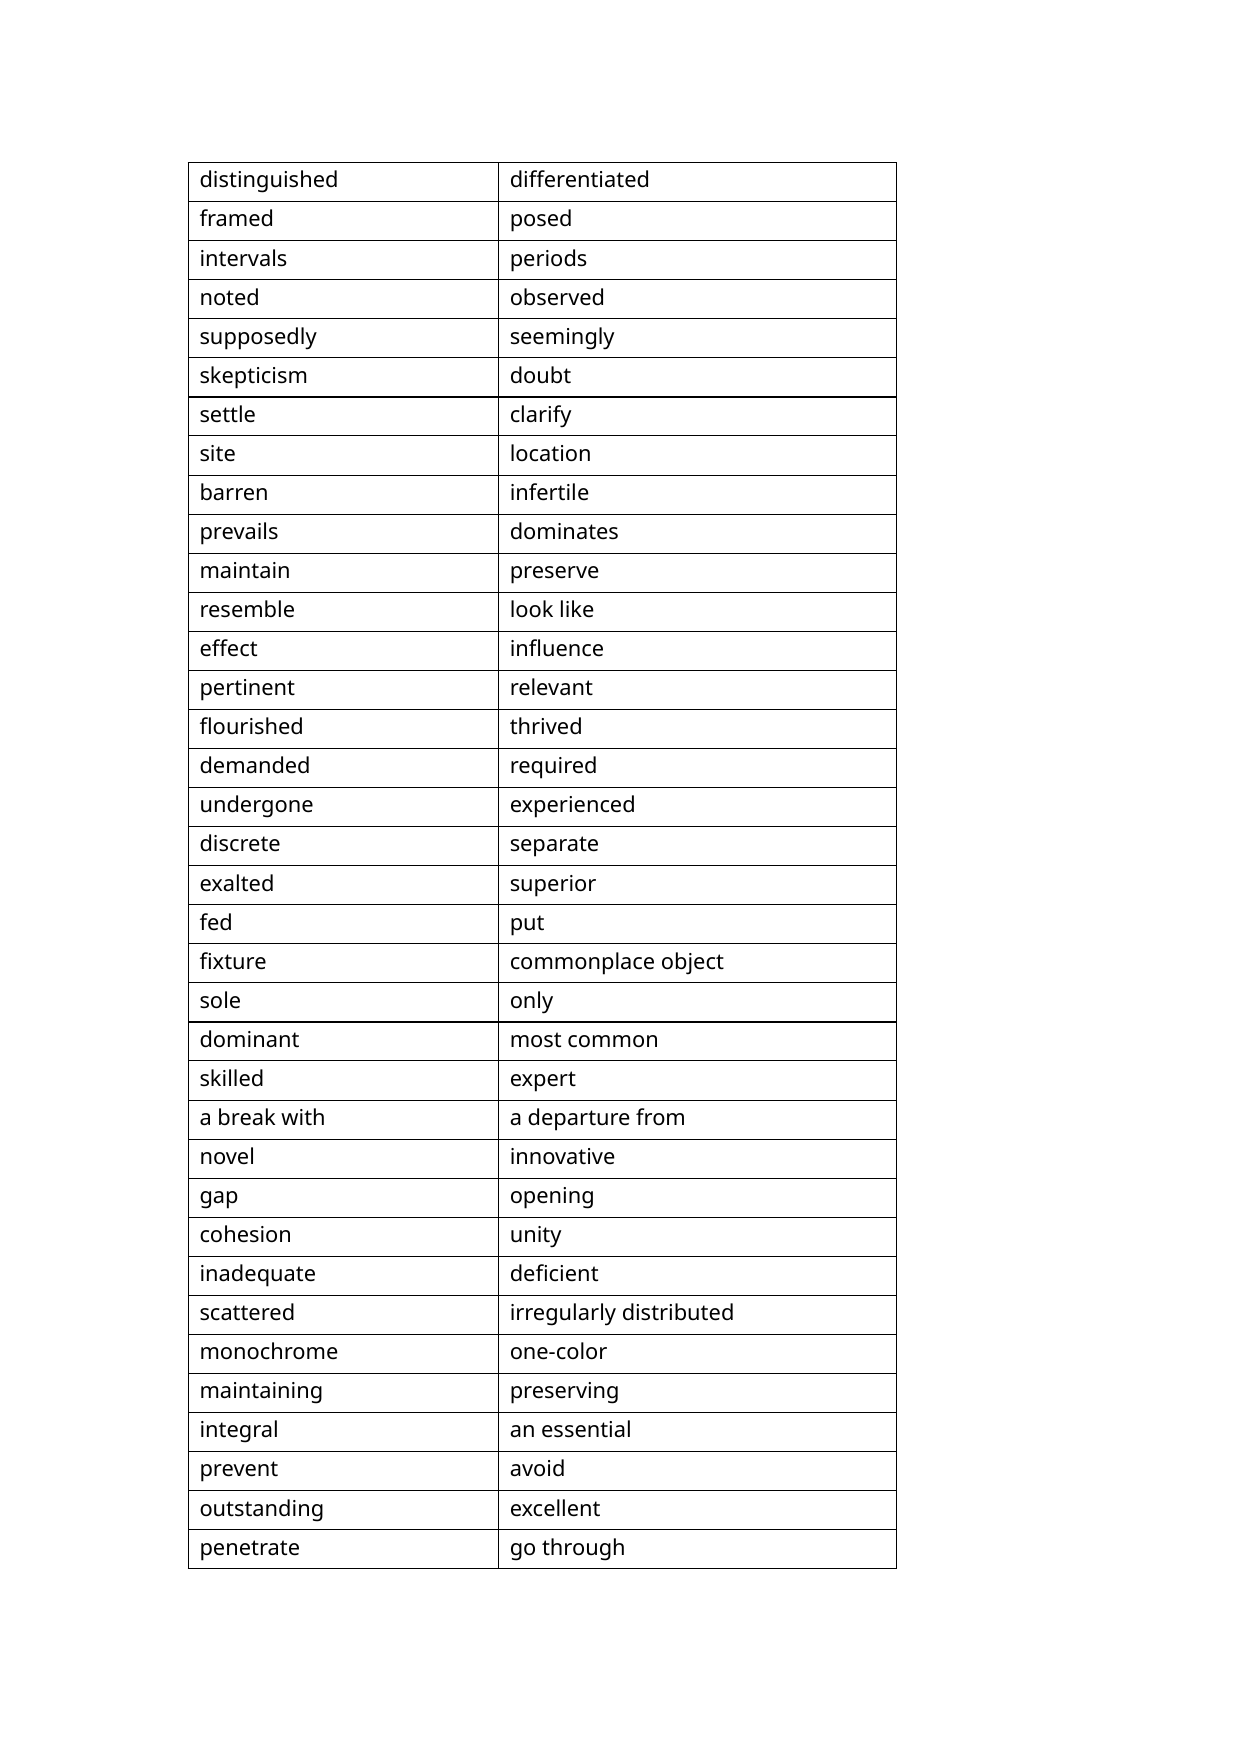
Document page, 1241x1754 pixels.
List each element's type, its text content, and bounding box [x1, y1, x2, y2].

table_cell expert [499, 1061, 896, 1099]
table_cell periods [499, 241, 896, 279]
table_cell dominant [189, 1023, 498, 1060]
table_cell maintaining [189, 1374, 498, 1412]
table_cell only [499, 983, 896, 1021]
table_cell an essential [499, 1413, 896, 1451]
table_cell innovative [499, 1140, 896, 1178]
table_cell superior [499, 866, 896, 904]
table_cell prevent [189, 1452, 498, 1490]
table_cell exalted [189, 866, 498, 904]
table_cell differentiated [499, 163, 896, 201]
table_cell intervals [189, 241, 498, 279]
table_cell novel [189, 1140, 498, 1178]
table_cell thrived [499, 710, 896, 748]
table_cell most common [499, 1023, 896, 1060]
table_cell avoid [499, 1452, 896, 1490]
table_cell outstanding [189, 1491, 498, 1529]
table_cell posed [499, 202, 896, 240]
table_cell preserve [499, 554, 896, 592]
table_cell barren [189, 476, 498, 513]
table_cell demanded [189, 749, 498, 787]
table_cell prevails [189, 515, 498, 553]
table_cell resemble [189, 593, 498, 631]
table_cell location [499, 436, 896, 474]
table_cell integral [189, 1413, 498, 1451]
table_cell inadequate [189, 1257, 498, 1295]
table_cell gap [189, 1179, 498, 1217]
table_cell scattered [189, 1296, 498, 1334]
table_cell relevant [499, 671, 896, 709]
table_cell go through [499, 1530, 896, 1568]
table_cell preserving [499, 1374, 896, 1412]
table_cell monochrome [189, 1335, 498, 1373]
table_cell site [189, 436, 498, 474]
table_cell required [499, 749, 896, 787]
table_cell skepticism [189, 358, 498, 396]
table_cell a departure from [499, 1101, 896, 1138]
table_cell one-color [499, 1335, 896, 1373]
table_cell deficient [499, 1257, 896, 1295]
table_cell fixture [189, 944, 498, 982]
table_cell irregularly distributed [499, 1296, 896, 1334]
table_cell infertile [499, 476, 896, 513]
table_cell a break with [189, 1101, 498, 1138]
table_cell experienced [499, 788, 896, 826]
table_cell influence [499, 632, 896, 670]
table_cell skilled [189, 1061, 498, 1099]
table_cell commonplace object [499, 944, 896, 982]
table_cell excellent [499, 1491, 896, 1529]
table_cell seemingly [499, 319, 896, 357]
table_cell look like [499, 593, 896, 631]
table_cell framed [189, 202, 498, 240]
table_cell observed [499, 280, 896, 318]
table_cell maintain [189, 554, 498, 592]
table_cell sole [189, 983, 498, 1021]
table_cell effect [189, 632, 498, 670]
table_cell noted [189, 280, 498, 318]
table_cell undergone [189, 788, 498, 826]
table_cell opening [499, 1179, 896, 1217]
table_cell doubt [499, 358, 896, 396]
table_cell clarify [499, 398, 896, 435]
table_cell settle [189, 398, 498, 435]
table_cell cohesion [189, 1218, 498, 1256]
table_cell unity [499, 1218, 896, 1256]
table_cell discrete [189, 827, 498, 865]
table_cell dominates [499, 515, 896, 553]
table_cell fed [189, 905, 498, 943]
table_cell supposedly [189, 319, 498, 357]
table_cell separate [499, 827, 896, 865]
table_cell penetrate [189, 1530, 498, 1568]
table_cell flourished [189, 710, 498, 748]
table_cell put [499, 905, 896, 943]
table_cell distinguished [189, 163, 498, 201]
table_cell pertinent [189, 671, 498, 709]
